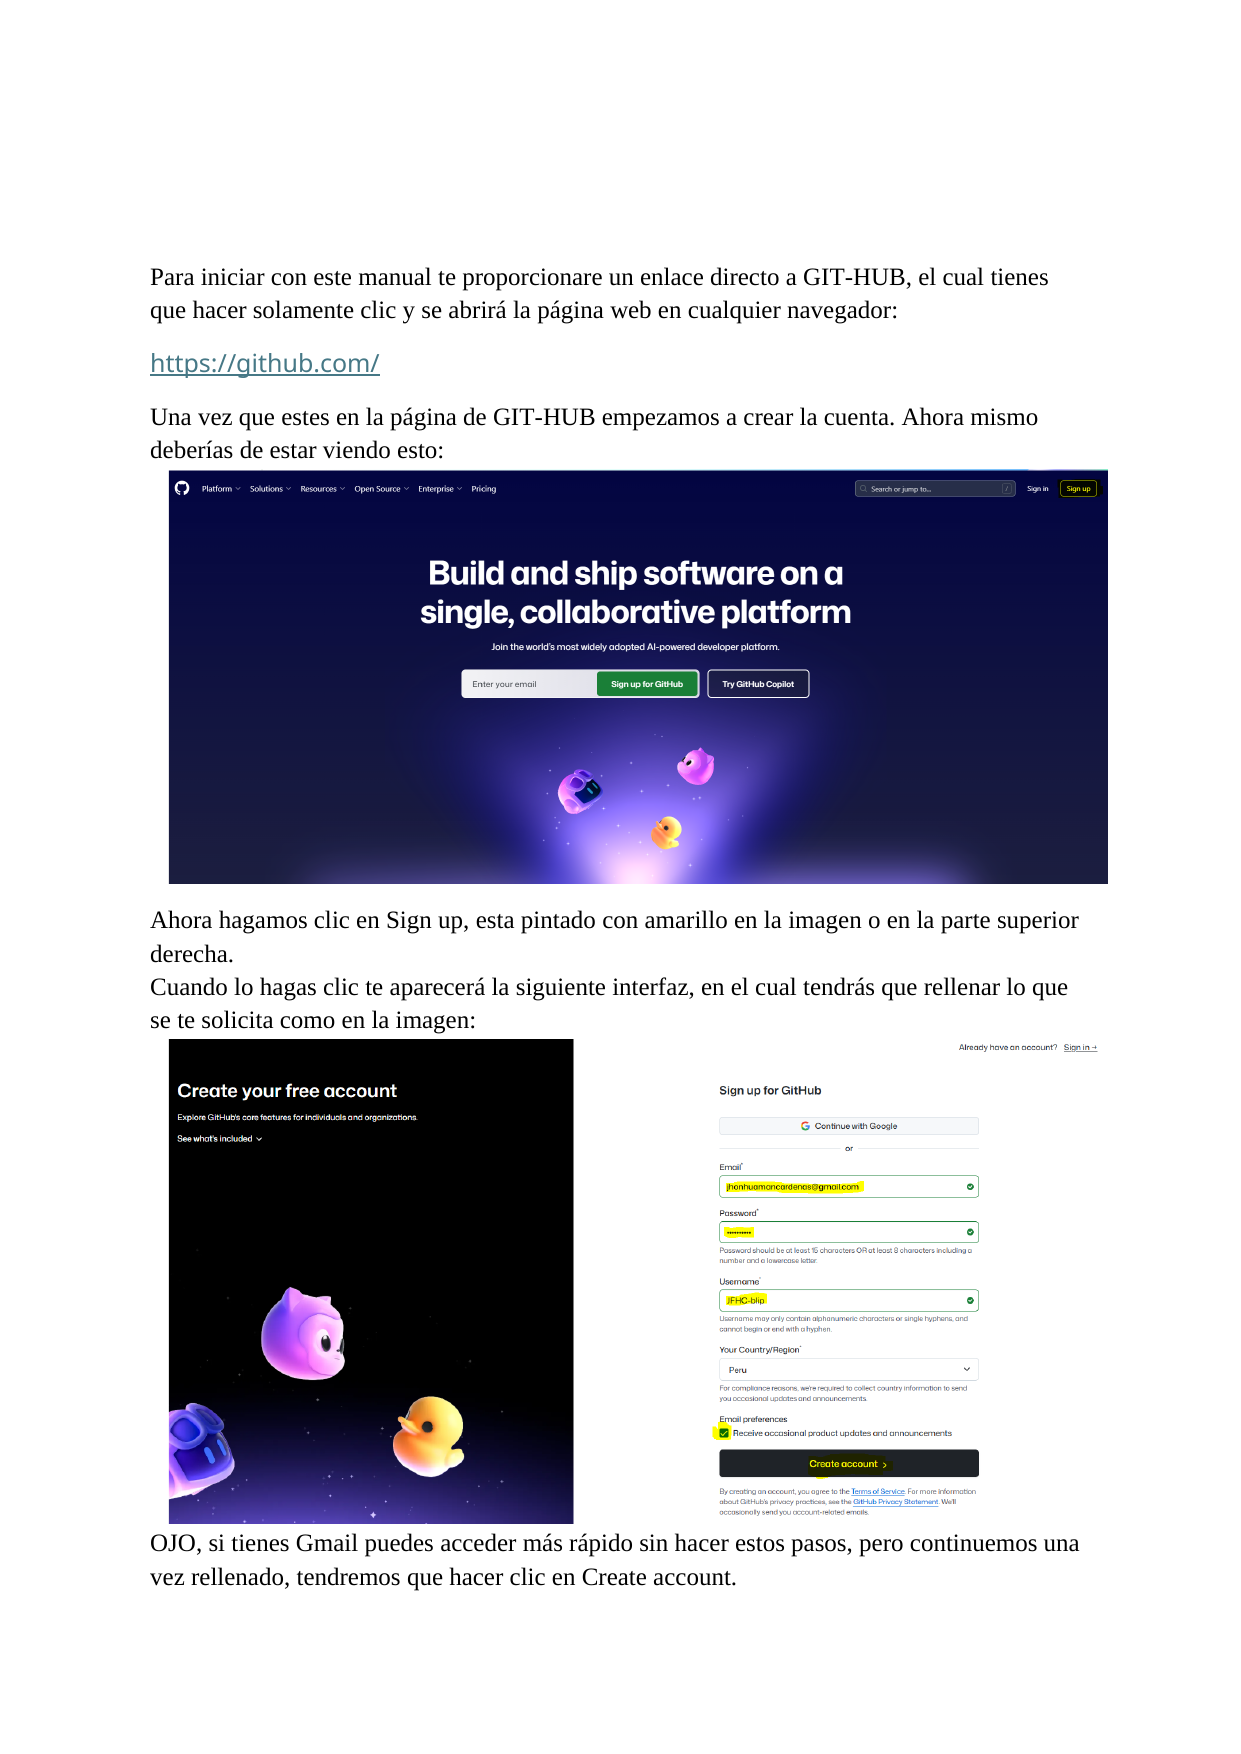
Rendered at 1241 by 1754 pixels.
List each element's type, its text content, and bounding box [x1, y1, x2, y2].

text https://github.com/ [150, 346, 1090, 380]
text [150, 905, 1090, 1591]
text Una vez que estes en la página de GIT-HUB empezamos a crear la cuenta. Ahora mismo deberías de estar viendo esto: [150, 402, 1090, 883]
text Para iniciar con este manual te proporcionare un enlace directo a GIT-HUB, el cual tienes que hacer solamente clic y se abrirá la página web en cualquier navegador: [150, 262, 1090, 324]
